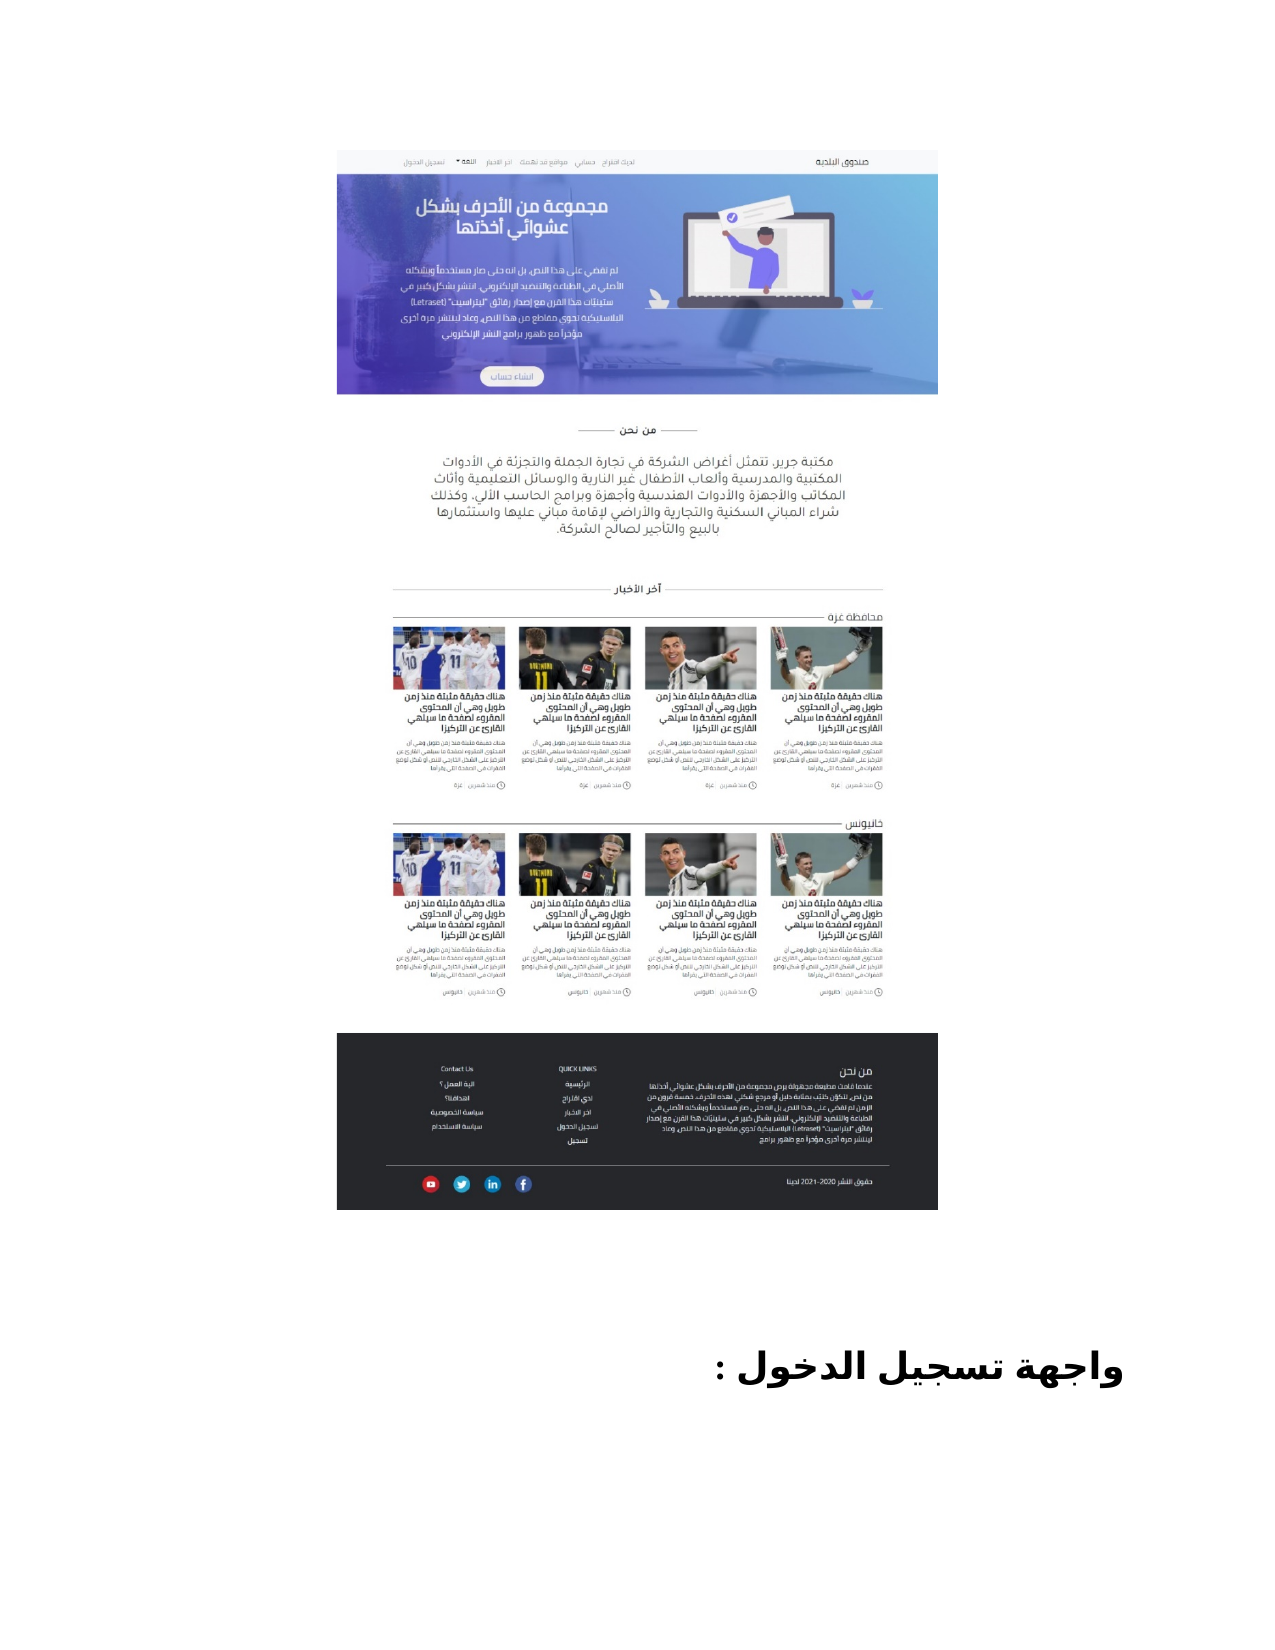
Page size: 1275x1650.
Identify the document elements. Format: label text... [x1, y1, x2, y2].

picture [336, 150, 938, 1210]
text واجهة تسجيل الدخول : [150, 1344, 1125, 1387]
